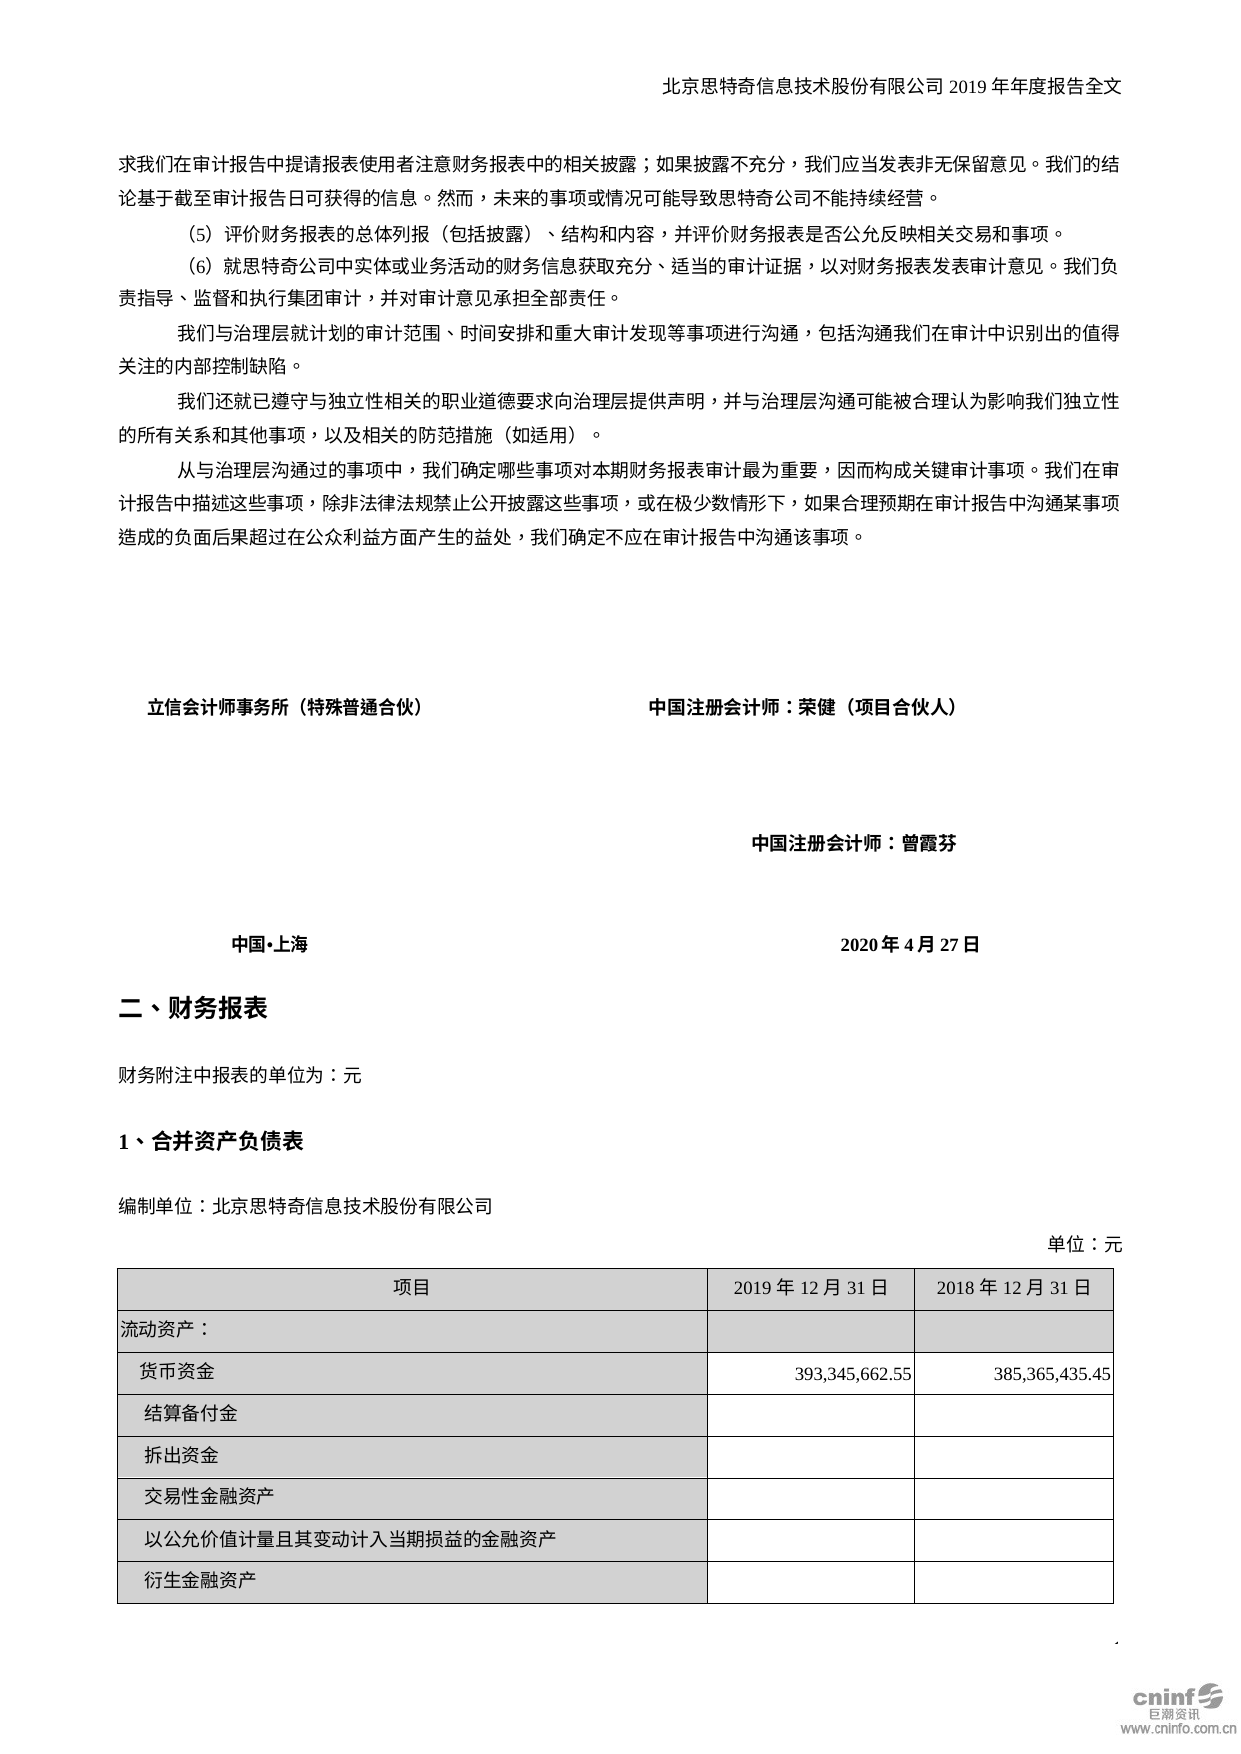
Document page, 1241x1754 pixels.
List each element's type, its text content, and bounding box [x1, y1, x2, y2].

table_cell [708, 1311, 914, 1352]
text 财务附注中报表的单位为：元 [118, 1063, 1138, 1088]
text （5）评价财务报表的总体列报（包括披露）、结构和内容，并评价财务报表是否公允反映相关交易和事项。 [177, 221, 1138, 246]
subtitle 1、合并资产负债表 [118, 1126, 1138, 1156]
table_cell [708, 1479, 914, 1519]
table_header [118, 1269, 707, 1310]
text 单位：元 [102, 1231, 1122, 1257]
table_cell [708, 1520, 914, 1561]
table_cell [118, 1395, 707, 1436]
subtitle 中国注册会计师：曾霞芬 [751, 830, 1138, 855]
picture [1115, 1680, 1240, 1737]
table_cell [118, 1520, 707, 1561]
subtitle 立信会计师事务所（特殊普通合伙） 中国注册会计师：荣健（项目合伙人） [147, 694, 1138, 720]
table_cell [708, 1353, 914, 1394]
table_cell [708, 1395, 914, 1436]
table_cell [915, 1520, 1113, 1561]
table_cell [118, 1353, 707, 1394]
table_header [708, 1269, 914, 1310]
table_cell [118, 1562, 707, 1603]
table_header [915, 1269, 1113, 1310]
subtitle 二、财务报表 [118, 991, 1138, 1025]
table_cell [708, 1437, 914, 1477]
text 我们与治理层就计划的审计范围、时间安排和重大审计发现等事项进行沟通，包括沟通我们在审计中识别出的值得 关注的内部控制缺陷。 [118, 320, 1122, 379]
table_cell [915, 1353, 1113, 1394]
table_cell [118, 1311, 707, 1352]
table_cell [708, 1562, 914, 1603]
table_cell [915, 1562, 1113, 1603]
text 编制单位：北京思特奇信息技术股份有限公司 [118, 1193, 1138, 1219]
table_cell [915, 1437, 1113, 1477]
text 我们还就已遵守与独立性相关的职业道德要求向治理层提供声明，并与治理层沟通可能被合理认为影响我们独立性 的所有关系和其他事项，以及相关的防范措施（如适用）。 [118, 389, 1122, 447]
text 从与治理层沟通过的事项中，我们确定哪些事项对本期财务报表审计最为重要，因而构成关键审计事项。我们在审 计报告中描述这些事项，除非法律法规禁止公开披露这些事项，或在极少数情形下，如果合理预期在审计报告中沟通某事项 造成的负面后果超过在公众利益方面产生的益处，我们确定不应在审计报告中沟通该事项。 [118, 457, 1122, 549]
text （6）就思特奇公司中实体或业务活动的财务信息获取充分、适当的审计证据，以对财务报表发表审计意见。我们负 责指导、监督和执行集团审计，并对审计意见承担全部责任。 [118, 253, 1122, 310]
text 求我们在审计报告中提请报表使用者注意财务报表中的相关披露；如果披露不充分，我们应当发表非无保留意见。我们的结 论基于截至审计报告日可获得的信息。然而，未来的事项或情况可能导致思特奇公司不能持续经营。 [118, 151, 1138, 211]
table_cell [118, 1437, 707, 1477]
subtitle 中国•上海 2020年4月27日 [231, 931, 1138, 957]
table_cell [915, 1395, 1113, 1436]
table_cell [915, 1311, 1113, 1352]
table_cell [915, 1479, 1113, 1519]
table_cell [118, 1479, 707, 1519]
